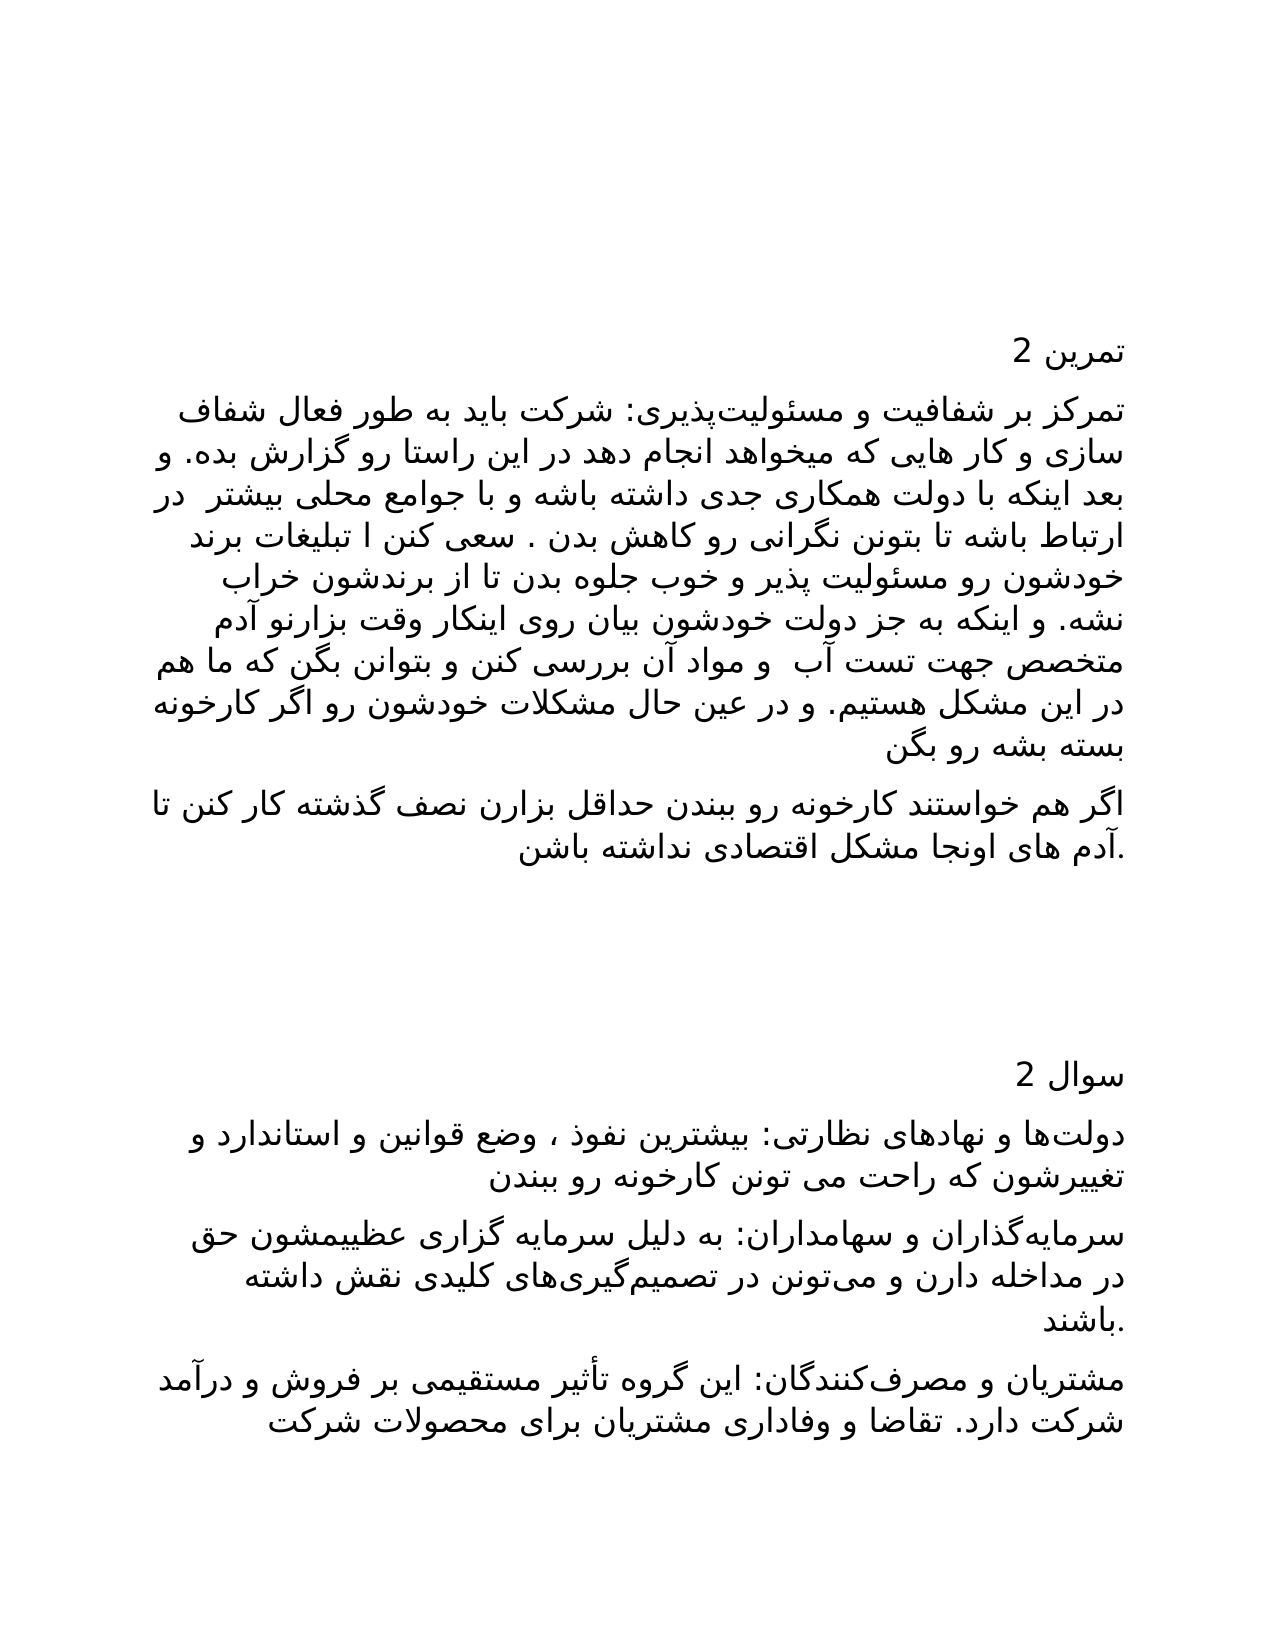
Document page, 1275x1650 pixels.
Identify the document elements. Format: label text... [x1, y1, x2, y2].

text سوال 2 [150, 1056, 1125, 1095]
text سرمایه‌گذاران و سهامداران: به دلیل سرمایه گزاری عظییمشون حق در مداخله دارن و می‌تونن در تصمیم‌گیری‌های کلیدی نقش داشته باشند. [150, 1215, 1125, 1340]
text تمرین 2 [150, 332, 1125, 371]
text تمرکز بر شفافیت و مسئولیت‌پذیری: شرکت باید به طور فعال شفاف سازی و کار هایی که میخواهد انجام دهد در این راستا رو گزارش بده. و بعد اینکه با دولت همکاری جدی داشته باشه و با جوامع محلی بیشتر در ارتباط باشه تا بتونن نگرانی رو کاهش بدن . سعی کنن ا تبلیغات برند خودشون رو مسئولیت پذیر و خوب جلوه بدن تا از برندشون خراب نشه. و اینکه به جز دولت خودشون بیان روی اینکار وقت بزارنو آدم متخصص جهت تست آب و مواد آن بررسی کنن و بتوانن بگن که ما هم در این مشکل هستیم. و در عین حال مشکلات خودشون رو اگر کارخونه بسته بشه رو بگن [150, 390, 1125, 764]
text اگر هم خواستند کارخونه رو ببندن حداقل بزارن نصف گذشته کار کنن تا آدم های اونجا مشکل اقتصادی نداشته باشن. [150, 784, 1125, 867]
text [150, 1359, 1125, 1440]
text دولت‌ها و نهادهای نظارتی: بیشترین نفوذ ، وضع قوانین و استاندارد و تغییرشون که راحت می تونن کارخونه رو ببندن [150, 1114, 1125, 1195]
